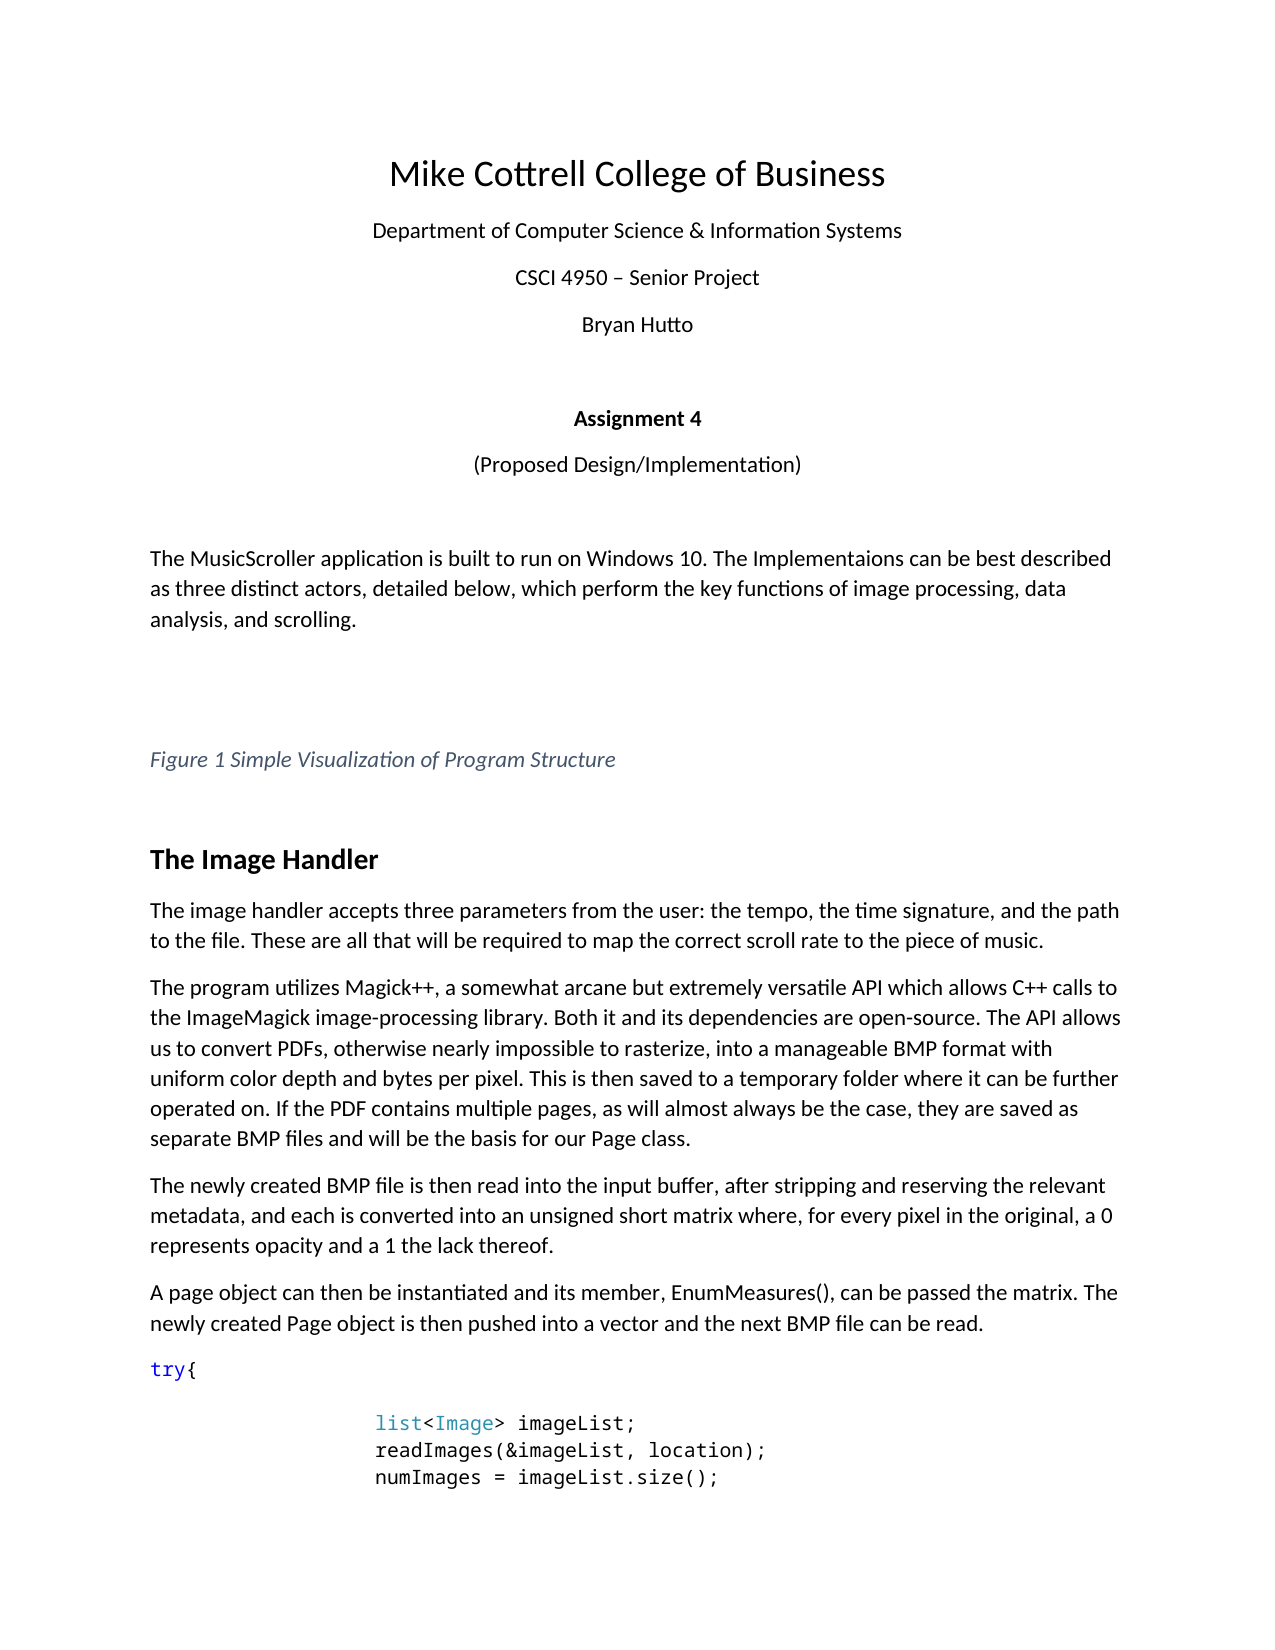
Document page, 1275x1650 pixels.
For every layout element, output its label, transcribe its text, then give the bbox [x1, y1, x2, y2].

text numImages = imageList.size(); [150, 1463, 1125, 1490]
text A page object can then be instantiated and its member, EnumMeasures(), can be passed the matrix. The newly created Page object is then pushed into a vector and the next BMP file can be read. [150, 1278, 1125, 1337]
text The program utilizes Magick++, a somewhat arcane but extremely versatile API which allows C++ calls to the ImageMagick image-processing library. Both it and its dependencies are open-source. The API allows us to convert PDFs, otherwise nearly impossible to rasterize, into a manageable BMP format with uniform color depth and bytes per pixel. This is then saved to a temporary folder where it can be further operated on. If the PDF contains multiple pages, as will almost always be the case, they are saved as separate BMP files and will be the basis for our Page class. [150, 973, 1125, 1152]
text The MusicScroller application is built to run on Windows 10. The Implementaions can be best described as three distinct actors, detailed below, which perform the key functions of image processing, data analysis, and scrolling. [150, 544, 1125, 633]
text The image handler accepts three parameters from the user: the tempo, the time signature, and the path to the file. These are all that will be required to map the correct scroll rate to the piece of music. [150, 896, 1125, 954]
text list<Image> imageList; [150, 1409, 1125, 1436]
text Assignment 4 [150, 404, 1125, 432]
text The newly created BMP file is then read into the input buffer, after stripping and reserving the relevant metadata, and each is converted into an unsigned short matrix where, for every pixel in the original, a 0 represents opacity and a 1 the lack thereof. [150, 1171, 1125, 1259]
text readImages(&imageList, location); [150, 1436, 1125, 1463]
text Mike Cottrell College of Business [150, 150, 1125, 196]
text Figure 1 Simple Visualization of Program Structure [150, 745, 1125, 773]
text Bryan Hutto [150, 310, 1125, 338]
text The Image Handler [150, 841, 1125, 877]
text CSCI 4950 – Senior Project [150, 263, 1125, 291]
text try{ [150, 1356, 1125, 1382]
text (Proposed Design/Implementation) [150, 451, 1125, 478]
text Department of Computer Science & Information Systems [150, 216, 1125, 244]
